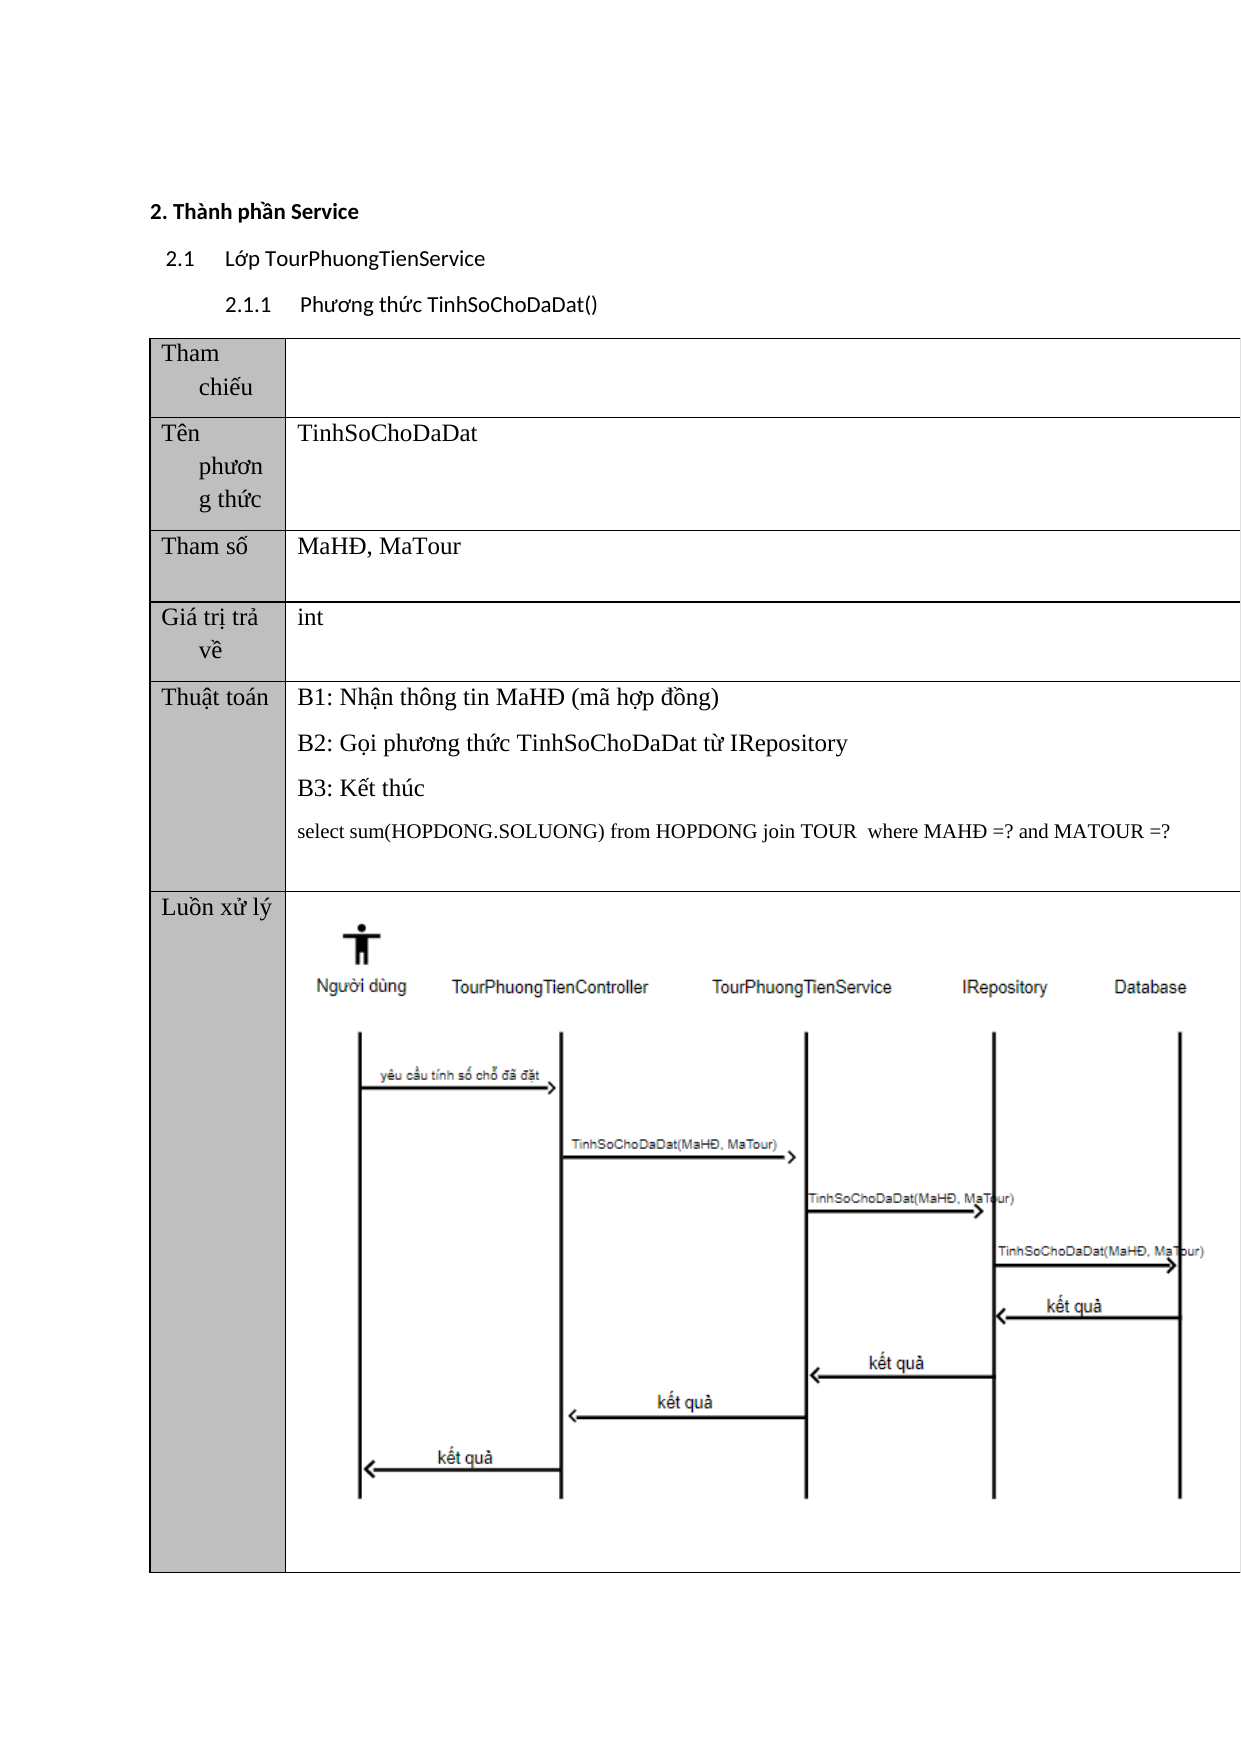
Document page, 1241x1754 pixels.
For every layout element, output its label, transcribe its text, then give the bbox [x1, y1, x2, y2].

table_cell Tham số [151, 531, 285, 601]
table_cell B1: Nhận thông tin MaHĐ (mã hợp đồng) B2: Gọi phương thức TinhSoChoDaDat từ IRepository B3: Kết thúc select sum(HOPDONG.SOLUONG) from HOPDONG join TOUR where MAHĐ =? and MATOUR =? [286, 682, 1240, 891]
table_cell [286, 892, 1240, 1572]
text 2.1.1 Phương thức TinhSoChoDaDat() [150, 291, 1090, 319]
table_cell Giá trị trả về [151, 603, 285, 681]
table_cell MaHĐ, MaTour [286, 531, 1240, 601]
table_cell Luồn xử lý [151, 892, 285, 1572]
picture [297, 892, 1236, 1556]
table_cell TinhSoChoDaDat [286, 418, 1240, 530]
table_cell int [286, 603, 1240, 681]
table_cell Tên phương thức [151, 418, 285, 530]
text 2. Thành phần Service [150, 197, 1090, 225]
table_cell Thuật toán [151, 682, 285, 891]
text 2.1 Lớp TourPhuongTienService [150, 244, 1090, 272]
table_header Tham chiếu [151, 339, 285, 417]
table_header [286, 339, 1240, 417]
